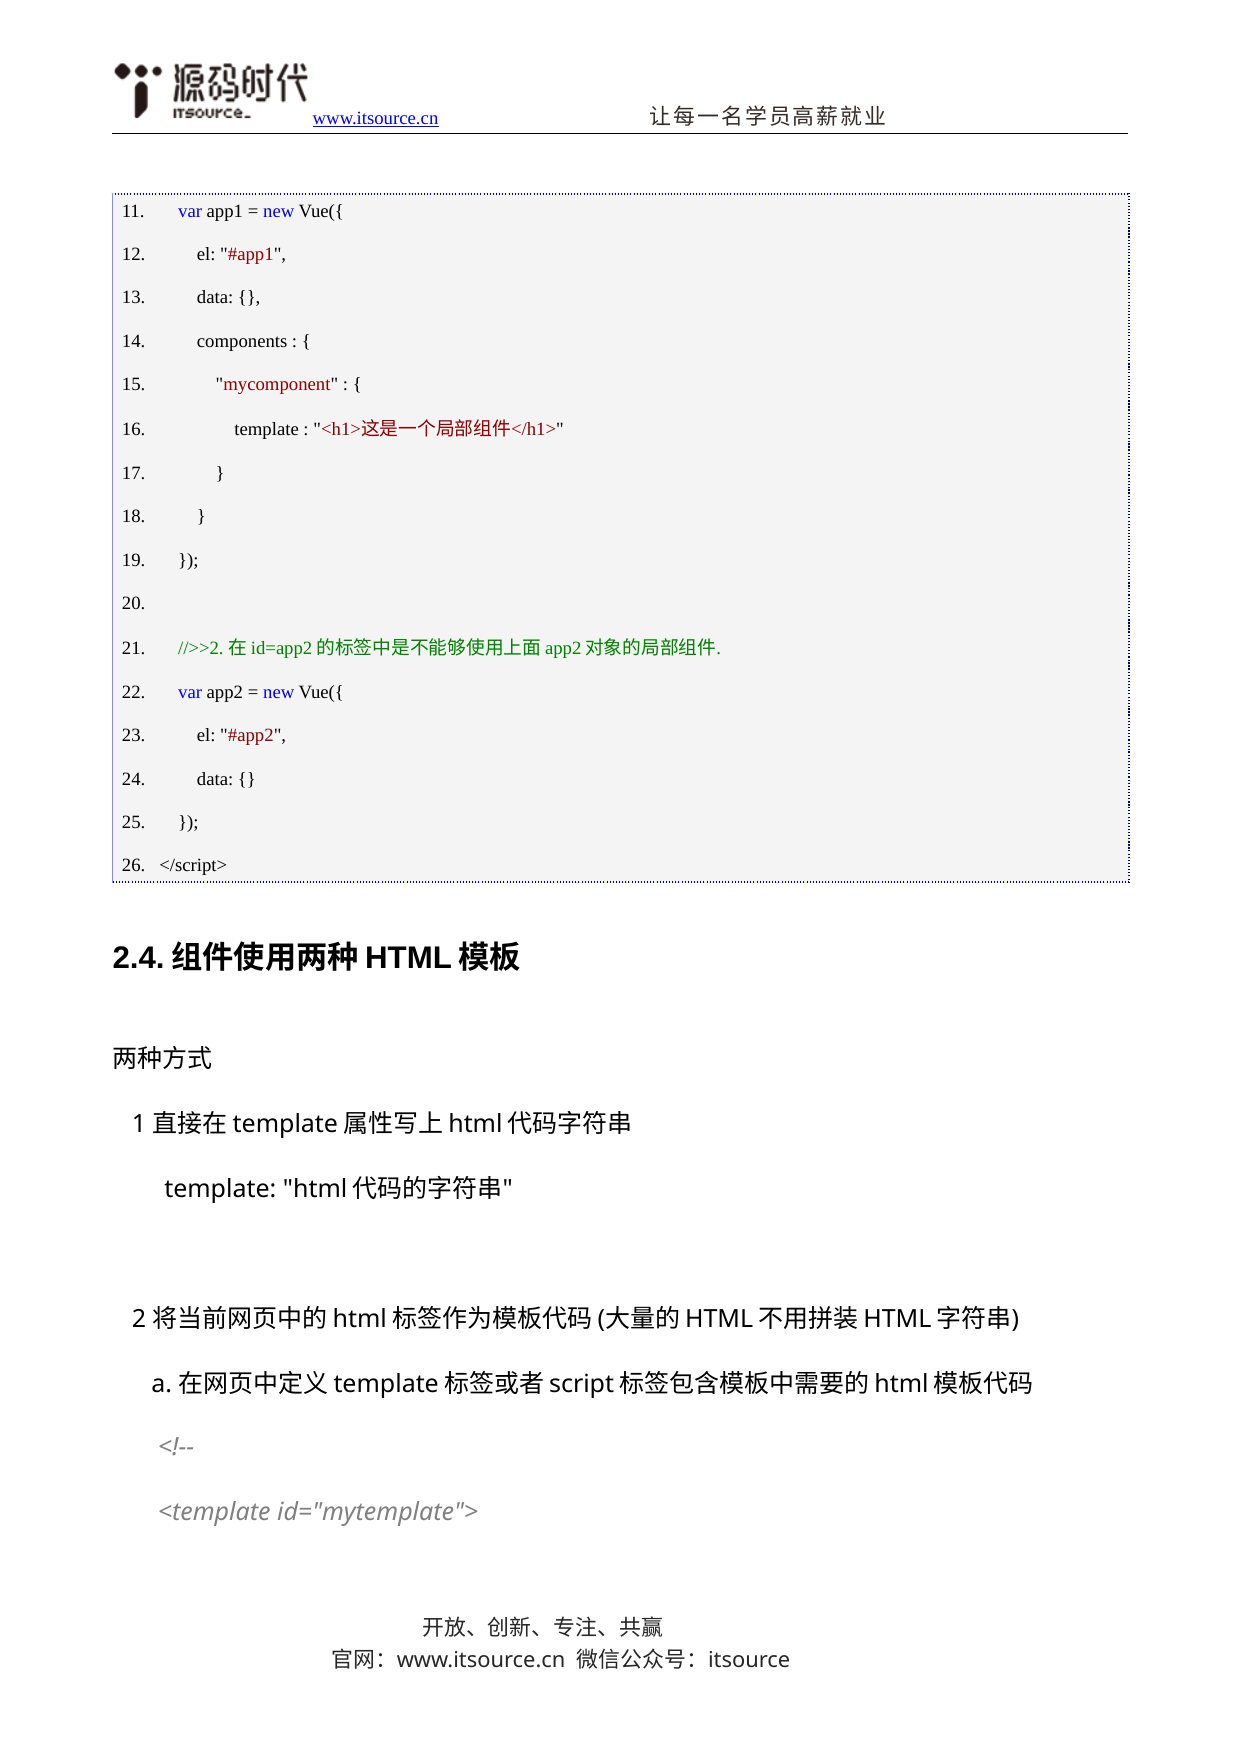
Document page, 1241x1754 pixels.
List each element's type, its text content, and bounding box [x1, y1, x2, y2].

list } [113, 455, 1129, 489]
list }); [113, 804, 1129, 838]
list </script> [113, 847, 1129, 883]
list data: {} [113, 761, 1129, 795]
list var app1 = new Vue({ [113, 193, 1129, 227]
text 组件使用两种HTML模板 [112, 923, 1106, 988]
list //>>2. 在id=app2的标签中是不能够使用上面app2对象的局部组件. [113, 628, 1129, 662]
list components : { [113, 323, 1129, 357]
list } [113, 498, 1129, 532]
list el: "#app1", [113, 236, 1129, 270]
list template : "<h1>这是一个局部组件</h1>" [113, 409, 1129, 443]
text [112, 1024, 1128, 1544]
picture [112, 59, 313, 125]
list }); [113, 542, 1129, 576]
list data: {}, [113, 279, 1129, 313]
list var app2 = new Vue({ [113, 674, 1129, 708]
list el: "#app2", [113, 717, 1129, 751]
list "mycomponent" : { [113, 366, 1129, 400]
